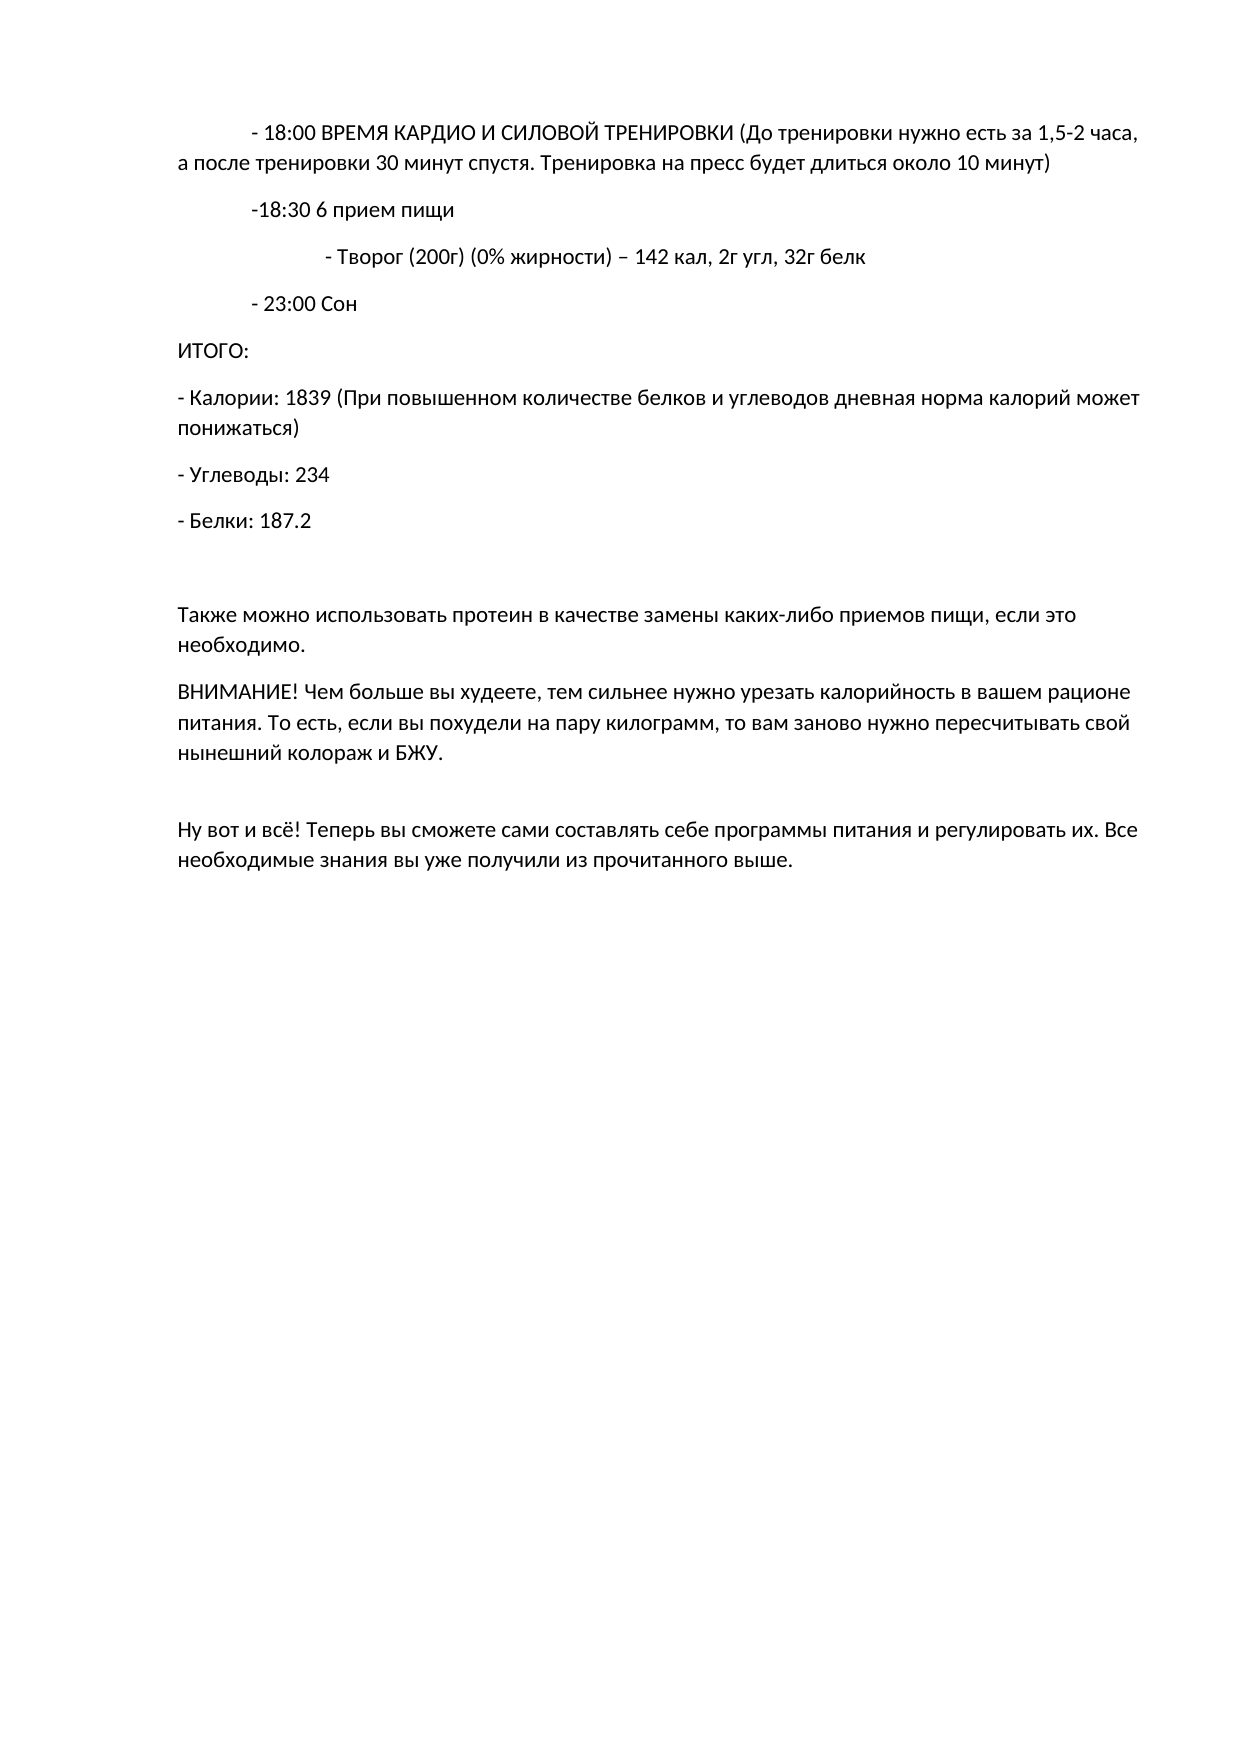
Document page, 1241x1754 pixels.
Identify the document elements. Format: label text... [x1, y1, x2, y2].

text - Углеводы: 234 [177, 460, 1152, 488]
text Ну вот и всё! Теперь вы сможете сами составлять себе программы питания и регулировать их. Все необходимые знания вы уже получили из прочитанного выше. [177, 815, 1152, 873]
text - 23:00 Сон [177, 289, 1152, 317]
text - Белки: 187.2 [177, 507, 1152, 535]
text ВНИМАНИЕ! Чем больше вы худеете, тем сильнее нужно урезать калорийность в вашем рационе питания. То есть, если вы похудели на пару килограмм, то вам заново нужно пересчитывать свой нынешний колораж и БЖУ. [177, 677, 1152, 796]
text - Творог (200г) (0% жирности) – 142 кал, 2г угл, 32г белк [177, 242, 1152, 270]
text Также можно использовать протеин в качестве замены каких-либо приемов пищи, если это необходимо. [177, 600, 1152, 659]
text ИТОГО: [177, 336, 1152, 364]
text -18:30 6 прием пищи [177, 195, 1152, 223]
text - Калории: 1839 (При повышенном количестве белков и углеводов дневная норма калорий может понижаться) [177, 383, 1152, 441]
text - 18:00 ВРЕМЯ КАРДИО И СИЛОВОЙ ТРЕНИРОВКИ (До тренировки нужно есть за 1,5-2 часа, а после тренировки 30 минут спустя. Тренировка на пресс будет длиться около 10 минут) [177, 118, 1152, 176]
